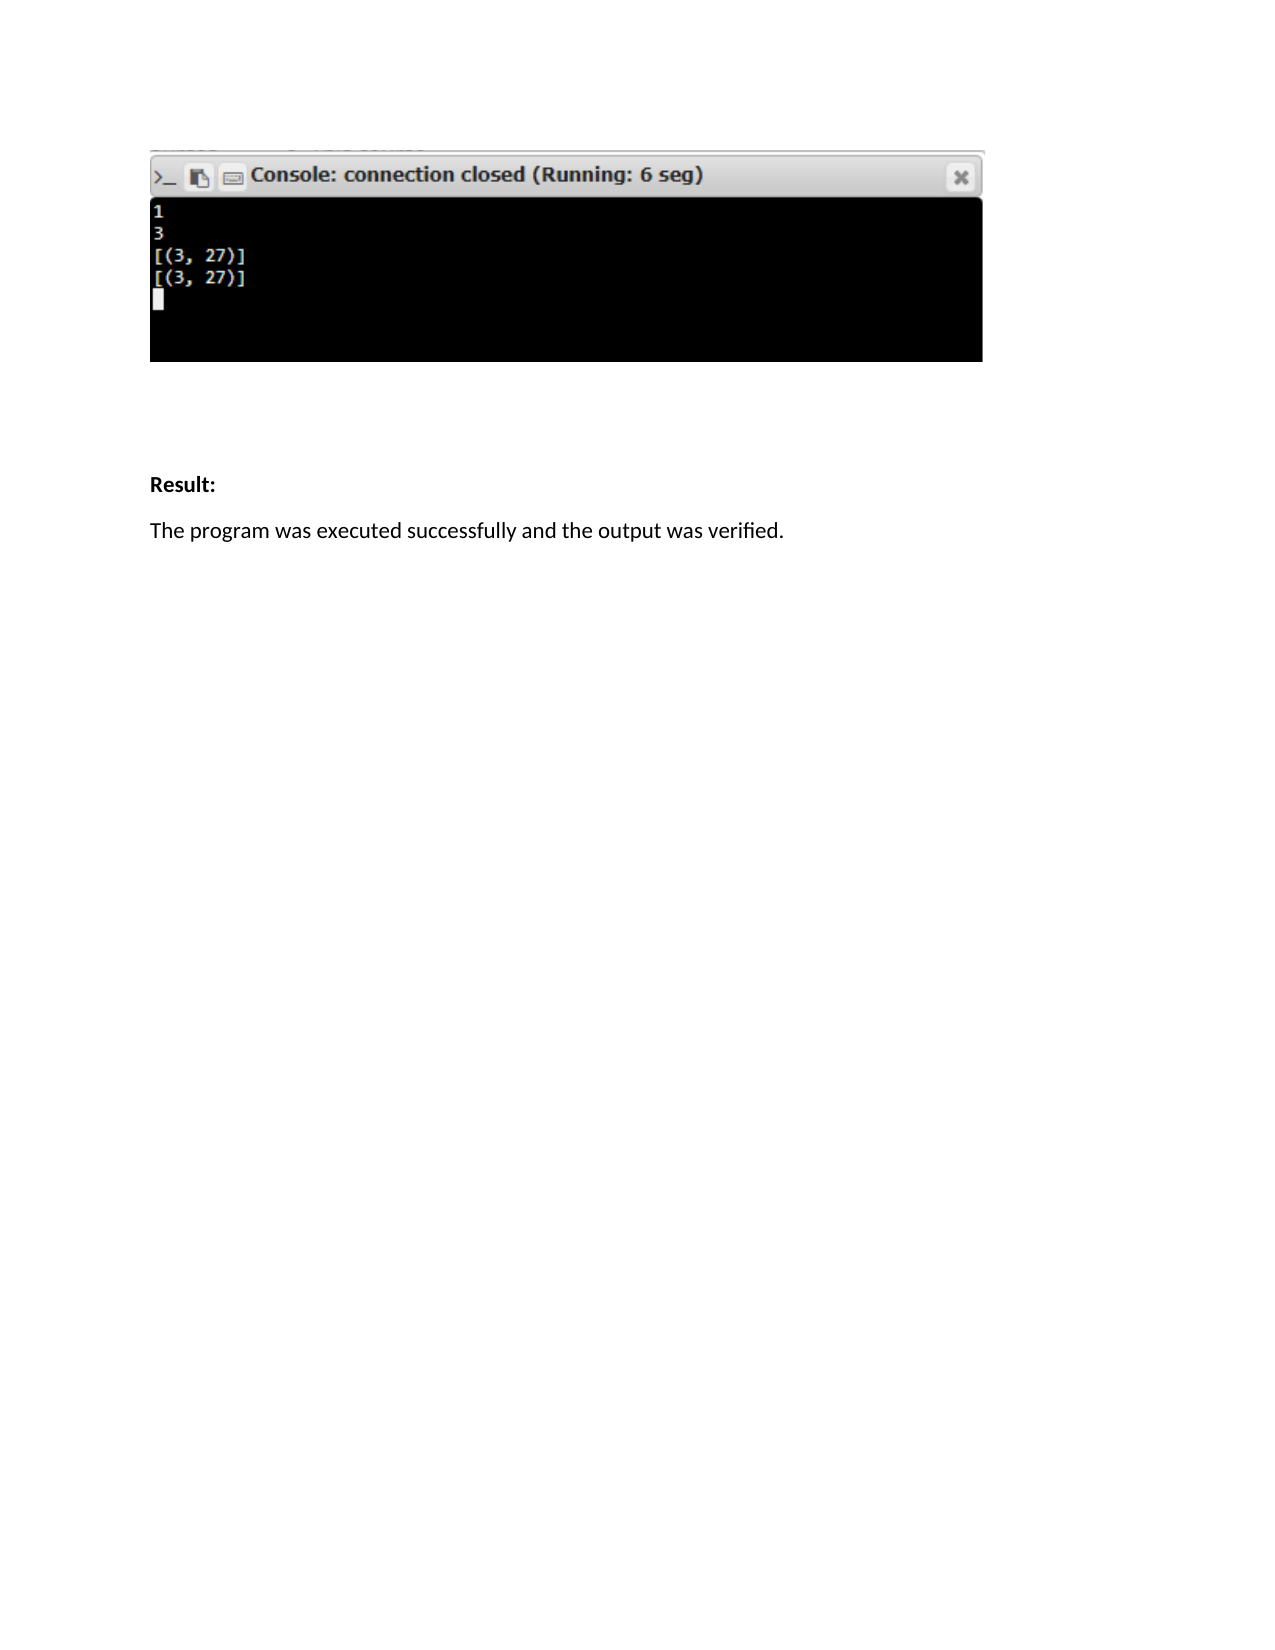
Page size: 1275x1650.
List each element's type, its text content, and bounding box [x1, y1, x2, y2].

picture [150, 150, 986, 362]
text The program was executed successfully and the output was verified. [150, 517, 1125, 545]
text Result: [150, 470, 1125, 498]
